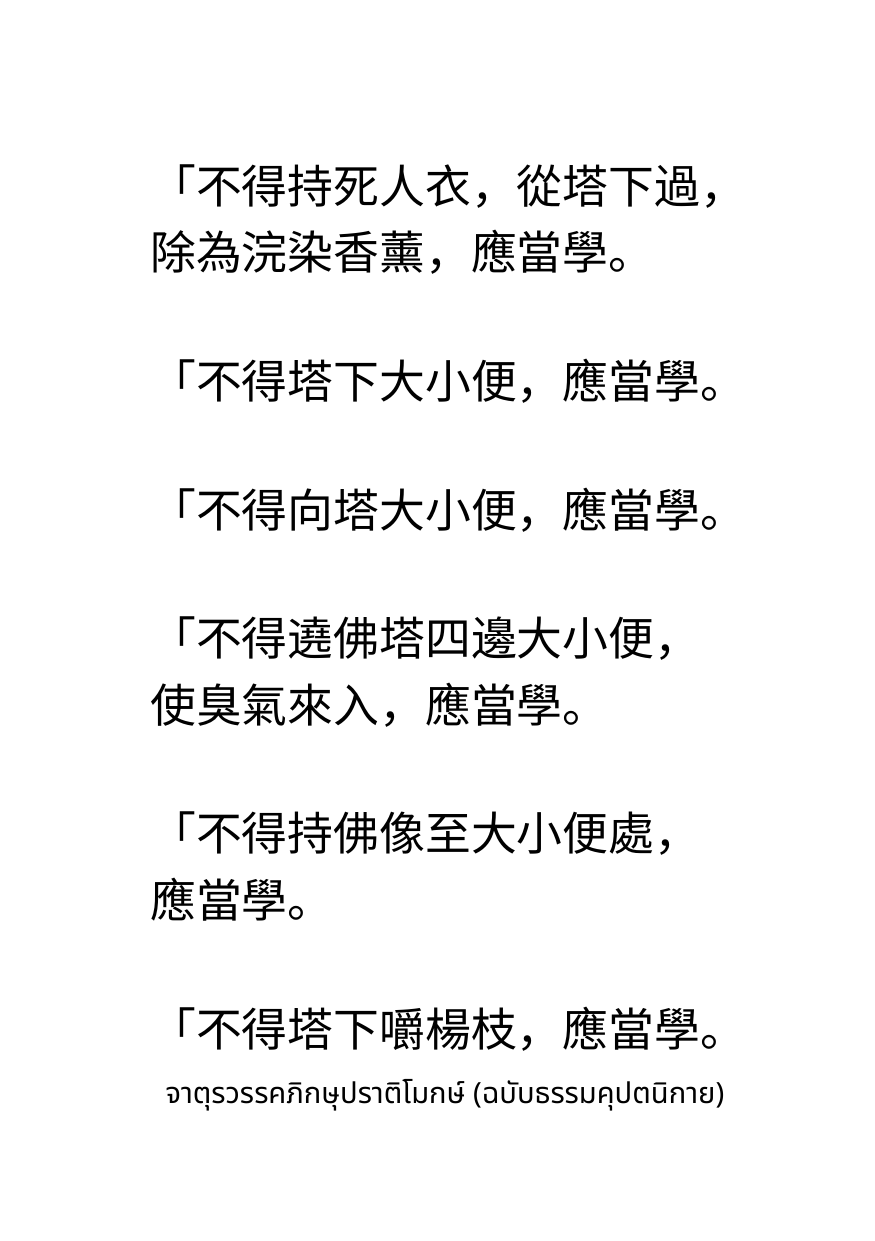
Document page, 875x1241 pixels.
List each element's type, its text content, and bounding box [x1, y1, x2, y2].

text 「不得持佛像至大小便處，應當學。 [150, 798, 724, 930]
text 「不得持死人衣，從塔下過，除為浣染香薰，應當學。 [150, 150, 724, 283]
text 「不得遶佛塔四邊大小便，使臭氣來入，應當學。 [150, 603, 724, 735]
text 「不得塔下嚼楊枝，應當學。 [150, 993, 724, 1059]
text 「不得塔下大小便，應當學。 [150, 345, 724, 411]
text 「不得向塔大小便，應當學。 [150, 474, 724, 540]
